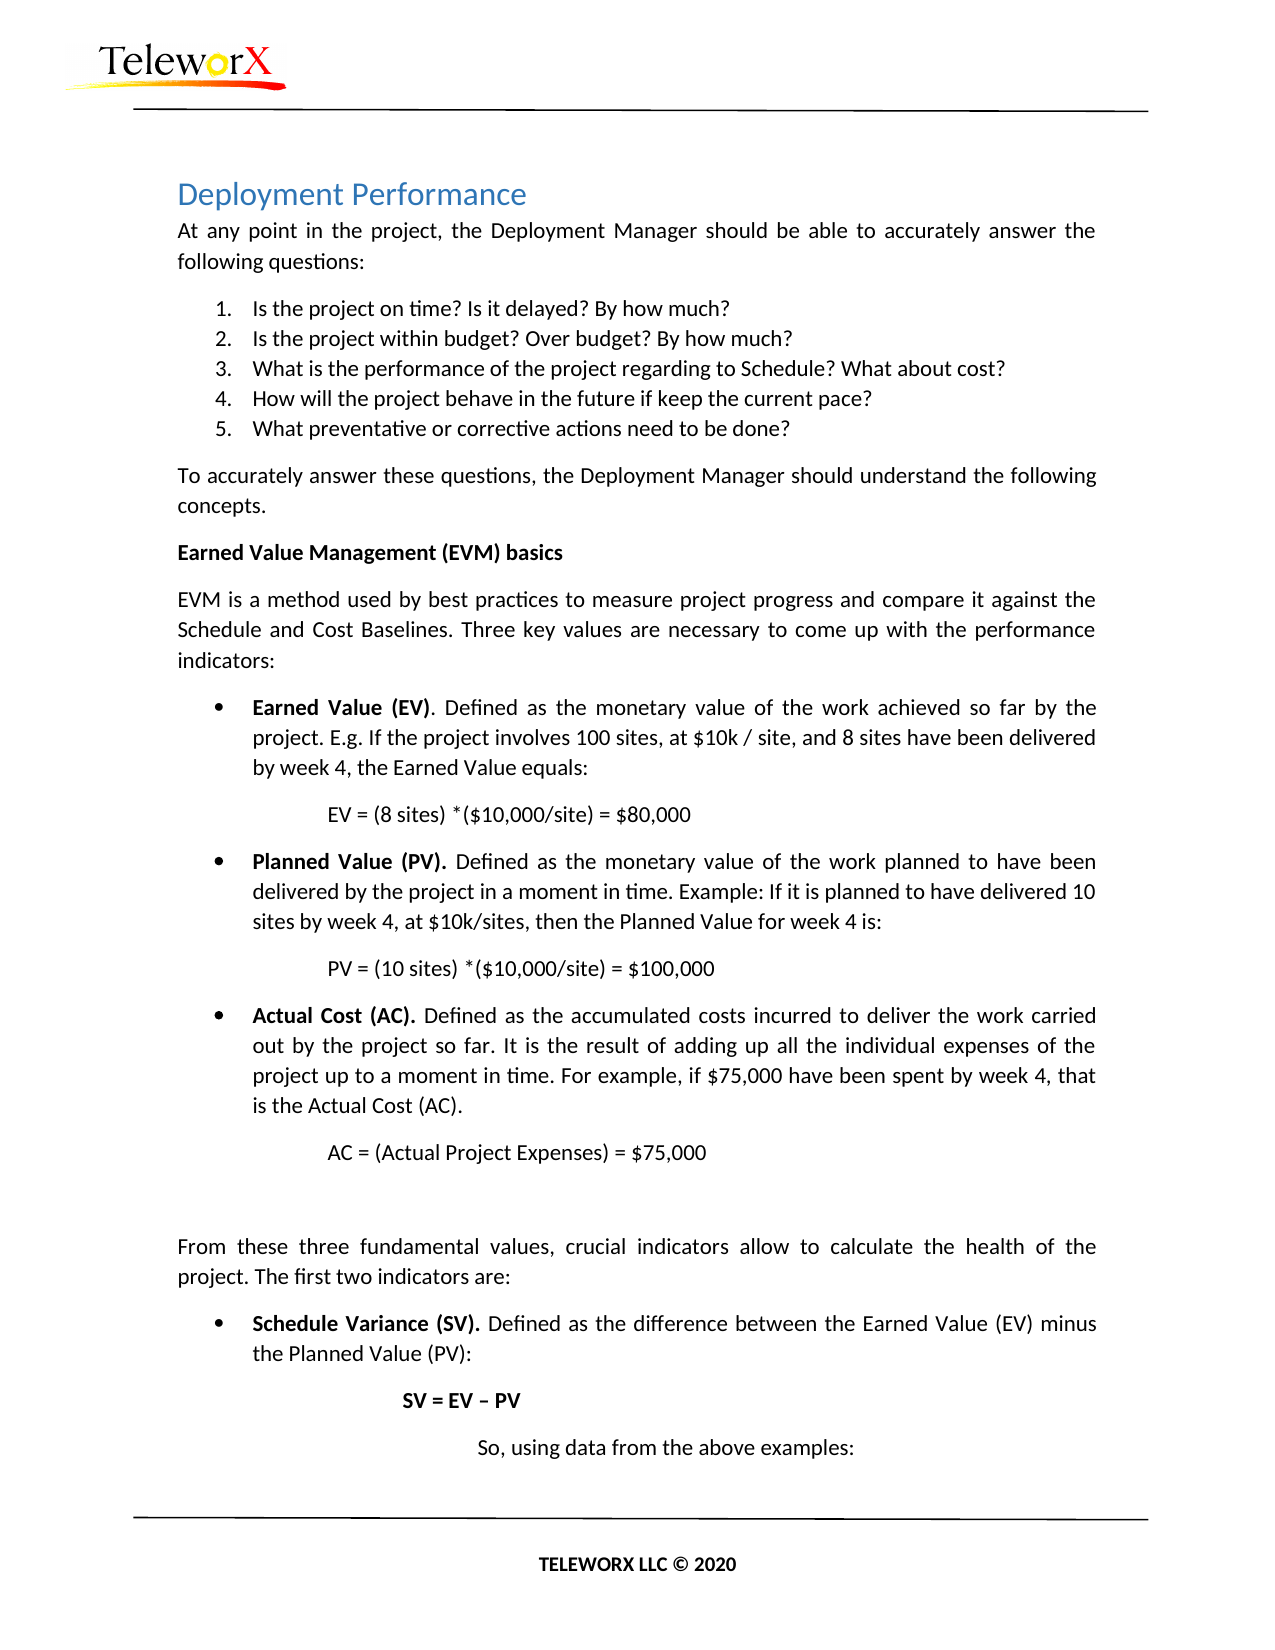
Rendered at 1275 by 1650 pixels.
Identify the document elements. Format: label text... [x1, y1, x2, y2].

list Schedule Variance (SV). Defined as the difference between the Earned Value (EV) minus the Planned Value (PV): [215, 1309, 1098, 1367]
text To accurately answer these questions, the Deployment Manager should understand the following concepts. [177, 461, 1098, 519]
text AC = (Actual Project Expenses) = $75,000 [327, 1138, 1098, 1166]
text From these three fundamental values, crucial indicators allow to calculate the health of the project. The first two indicators are: [177, 1232, 1098, 1290]
list Planned Value (PV). Defined as the monetary value of the work planned to have been delivered by the project in a moment in time. Example: If it is planned to have delivered 10 sites by week 4, at $10k/sites, then the Planned Value for week 4 is: [215, 847, 1098, 935]
list So, using data from the above examples: [477, 1433, 1098, 1461]
list Actual Cost (AC). Defined as the accumulated costs incurred to deliver the work carried out by the project so far. It is the result of adding up all the individual expenses of the project up to a moment in time. For example, if $75,000 have been spent by week 4, that is the Actual Cost (AC). [215, 1001, 1098, 1119]
subtitle Deployment Performance [177, 173, 1098, 213]
list Is the project within budget? Over budget? By how much? [215, 324, 1098, 352]
text EV = (8 sites) *($10,000/site) = $80,000 [327, 800, 1098, 828]
list What preventative or corrective actions need to be done? [215, 414, 1098, 442]
text At any point in the project, the Deployment Manager should be able to accurately answer the following questions: [177, 217, 1098, 275]
text PV = (10 sites) *($10,000/site) = $100,000 [327, 954, 1098, 982]
list How will the project behave in the future if keep the current pace? [215, 384, 1098, 412]
text Earned Value Management (EVM) basics [177, 538, 1098, 566]
text EVM is a method used by best practices to measure project progress and compare it against the Schedule and Cost Baselines. Three key values are necessary to come up with the performance indicators: [177, 585, 1098, 674]
picture [64, 43, 287, 91]
list Is the project on time? Is it delayed? By how much? [215, 294, 1098, 322]
text SV = EV – PV [402, 1386, 1098, 1414]
list Earned Value (EV). Defined as the monetary value of the work achieved so far by the project. E.g. If the project involves 100 sites, at $10k / site, and 8 sites have been delivered by week 4, the Earned Value equals: [215, 693, 1098, 781]
list What is the performance of the project regarding to Schedule? What about cost? [215, 354, 1098, 382]
